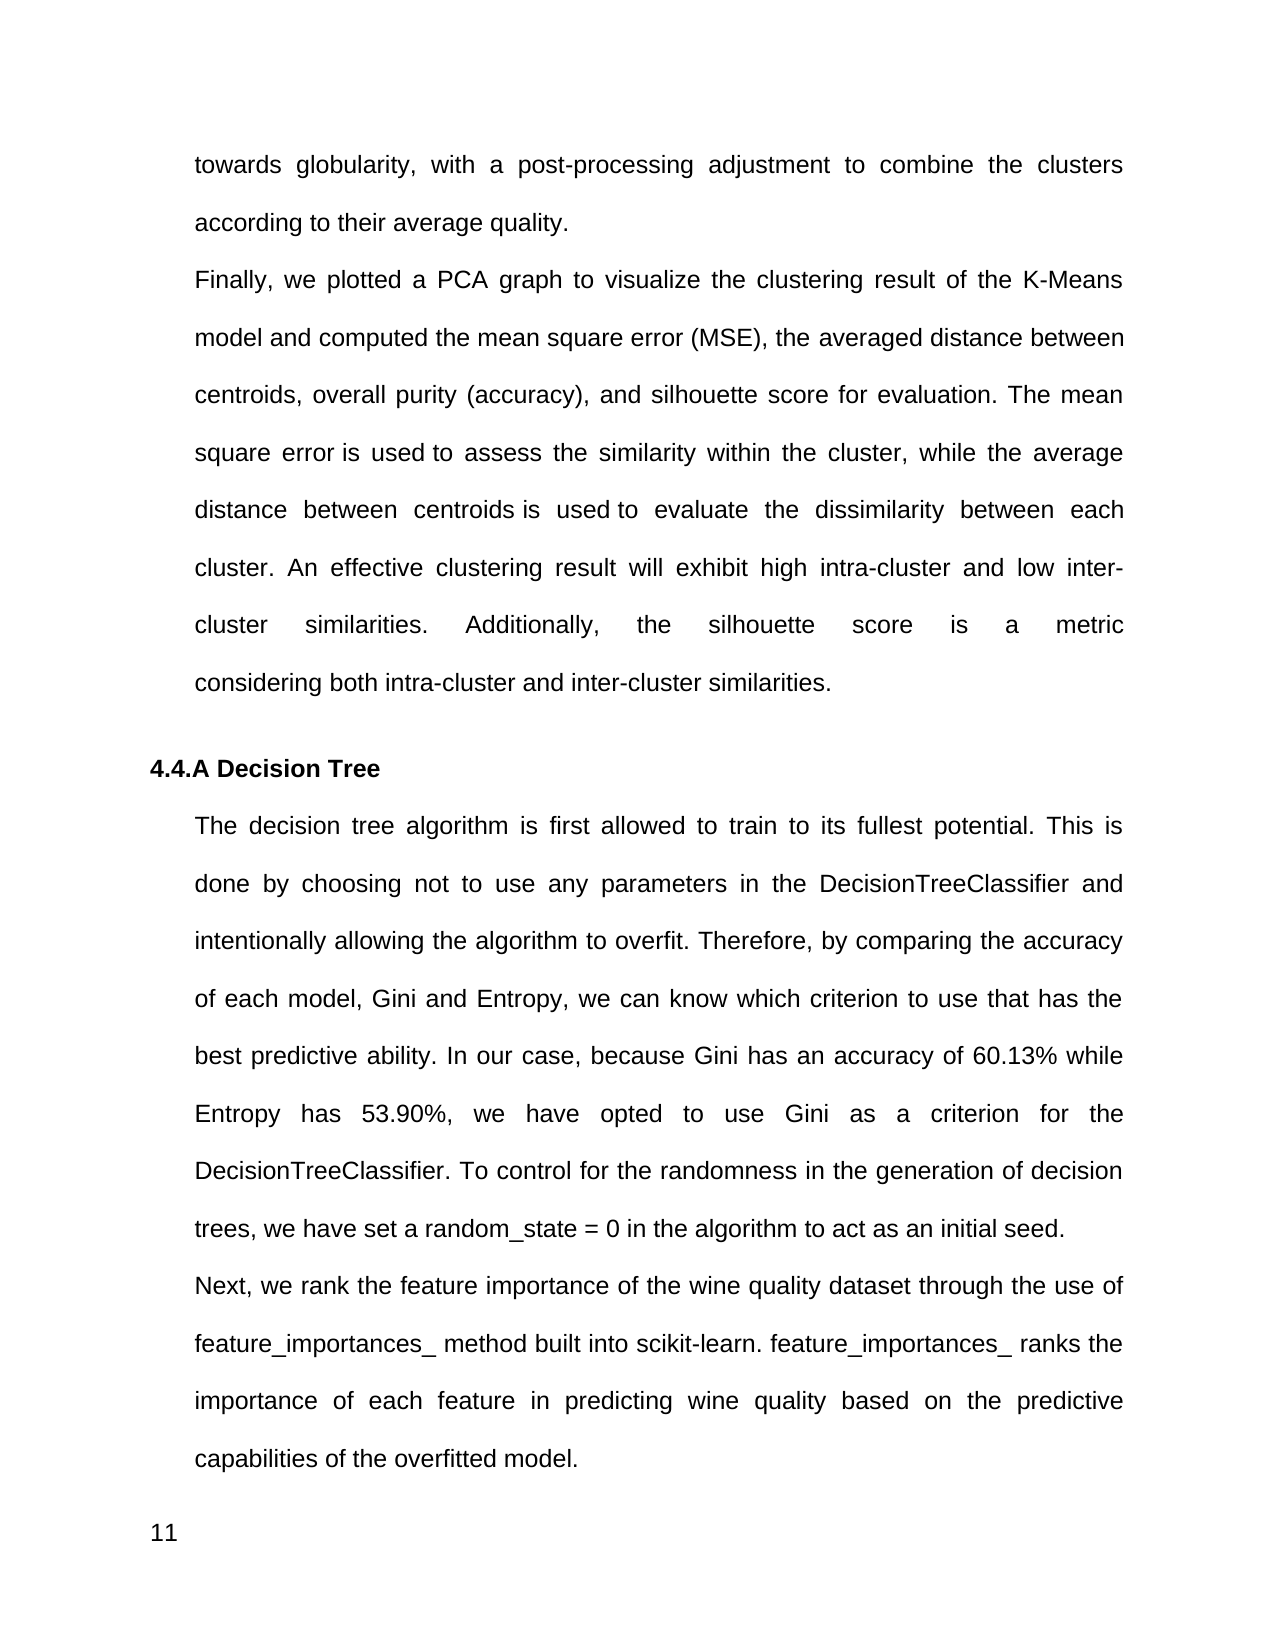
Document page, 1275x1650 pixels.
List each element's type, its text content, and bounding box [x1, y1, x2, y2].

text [194, 150, 1125, 236]
text The decision tree algorithm is first allowed to train to its fullest potential. This is done by choosing not to use any parameters in the DecisionTreeClassifier and intentionally allowing the algorithm to overfit. Therefore, by comparing the accuracy of each model, Gini and Entropy, we can know which criterion to use that has the best predictive ability. In our case, because Gini has an accuracy of 60.13% while Entropy has 53.90%, we have opted to use Gini as a criterion for the DecisionTreeClassifier. To control for the randomness in the generation of decision trees, we have set a random_state = 0 in the algorithm to act as an initial seed. [194, 811, 1125, 1242]
subtitle 4.4.A Decision Tree [150, 754, 1125, 782]
text Next, we rank the feature importance of the wine quality dataset through the use of feature_importances_ method built into scikit-learn. feature_importances_ ranks the importance of each feature in predicting wine quality based on the predictive capabilities of the overfitted model. [194, 1271, 1125, 1472]
text Finally, we plotted a PCA graph to visualize the clustering result of the K-Means model and computed the mean square error (MSE), the averaged distance between centroids, overall purity (accuracy), and silhouette score for evaluation. The mean square error is used to assess the similarity within the cluster, while the average distance between centroids is used to evaluate the dissimilarity between each cluster. An effective clustering result will exhibit high intra-cluster and low inter-cluster similarities. Additionally, the silhouette score is a metric considering both intra-cluster and inter-cluster similarities. [194, 265, 1125, 696]
